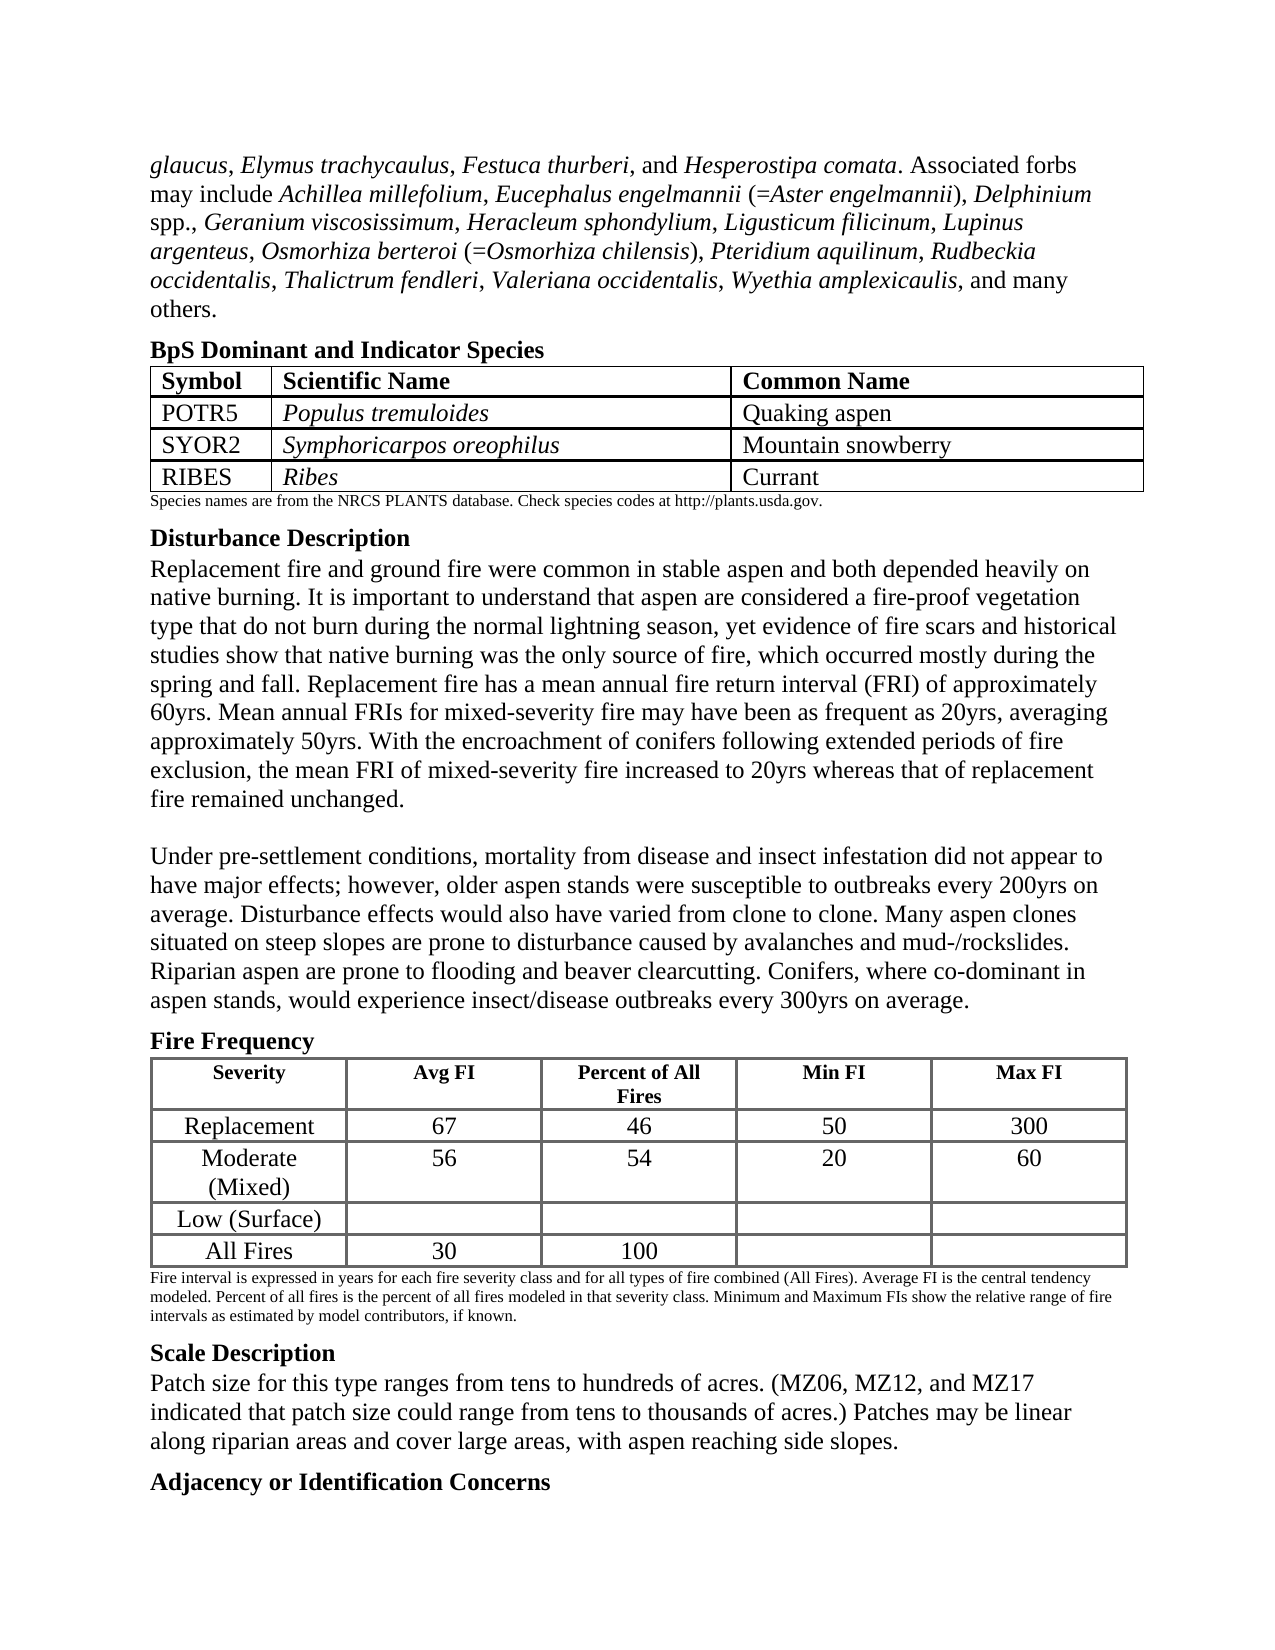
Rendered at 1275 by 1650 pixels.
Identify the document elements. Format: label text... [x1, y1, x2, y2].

table_cell 67 [348, 1111, 540, 1140]
table_cell [933, 1236, 1125, 1264]
table_cell SYOR2 [151, 430, 271, 459]
table_cell 54 [543, 1143, 735, 1201]
table_header Symbol [151, 367, 271, 395]
text Under pre-settlement conditions, mortality from disease and insect infestation did not appear to have major effects; however, older aspen stands were susceptible to outbreaks every 200yrs on average. Disturbance effects would also have varied from clone to clone. Many aspen clones situated on steep slopes are prone to disturbance caused by avalanches and mud-/rockslides. Riparian aspen are prone to flooding and beaver clearcutting. Conifers, where co-dominant in aspen stands, would experience insect/disease outbreaks every 300yrs on average. [150, 841, 1125, 1014]
table_cell Low (Surface) [153, 1204, 345, 1233]
text Replacement fire and ground fire were common in stable aspen and both depended heavily on native burning. It is important to understand that aspen are considered a fire-proof vegetation type that do not burn during the normal lightning season, yet evidence of fire scars and historical studies show that native burning was the only source of fire, which occurred mostly during the spring and fall. Replacement fire has a mean annual fire return interval (FRI) of approximately 60yrs. Mean annual FRIs for mixed-severity fire may have been as frequent as 20yrs, averaging approximately 50yrs. With the encroachment of conifers following extended periods of fire exclusion, the mean FRI of mixed-severity fire increased to 20yrs whereas that of replacement fire remained unchanged. [150, 554, 1125, 812]
table_cell 20 [738, 1143, 930, 1201]
table_cell Mountain snowberry [732, 430, 1143, 459]
table_cell Replacement [153, 1111, 345, 1140]
table_cell Populus tremuloides [272, 398, 730, 427]
table_cell 50 [738, 1111, 930, 1140]
table_cell All Fires [153, 1236, 345, 1264]
table_cell POTR5 [151, 398, 271, 427]
table_cell Ribes [272, 462, 730, 491]
table_cell 56 [348, 1143, 540, 1201]
table_header Severity [153, 1060, 345, 1108]
text Adjacency or Identification Concerns [150, 1467, 1125, 1496]
text Disturbance Description [150, 523, 1125, 552]
text Scale Description [150, 1338, 1125, 1366]
text Fire interval is expressed in years for each fire severity class and for all types of fire combined (All Fires). Average FI is the central tendency modeled. Percent of all fires is the percent of all fires modeled in that severity class. Minimum and Maximum FIs show the relative range of fire intervals as estimated by model contributors, if known. [150, 1268, 1125, 1325]
table_header Max FI [933, 1060, 1125, 1108]
text Fire Frequency [150, 1026, 1125, 1055]
table_header Min FI [738, 1060, 930, 1108]
table_cell 46 [543, 1111, 735, 1140]
table_cell Moderate (Mixed) [153, 1143, 345, 1201]
text Species names are from the NRCS PLANTS database. Check species codes at http://plants.usda.gov. [150, 492, 1125, 510]
table_cell 100 [543, 1236, 735, 1264]
table_cell Currant [732, 462, 1143, 491]
table_header Scientific Name [272, 367, 730, 395]
table_header Avg FI [348, 1060, 540, 1108]
text Patch size for this type ranges from tens to hundreds of acres. (MZ06, MZ12, and MZ17 indicated that patch size could range from tens to thousands of acres.) Patches may be linear along riparian areas and cover large areas, with aspen reaching side slopes. [150, 1368, 1125, 1455]
table_header Common Name [732, 367, 1143, 395]
table_cell Quaking aspen [732, 398, 1143, 427]
table_cell 300 [933, 1111, 1125, 1140]
table_cell [543, 1204, 735, 1233]
table_cell Symphoricarpos oreophilus [272, 430, 730, 459]
table_cell [348, 1204, 540, 1233]
text BpS Dominant and Indicator Species [150, 335, 1125, 364]
table_cell 30 [348, 1236, 540, 1264]
table_header Percent of All Fires [543, 1060, 735, 1108]
table_cell [933, 1204, 1125, 1233]
table_cell 60 [933, 1143, 1125, 1201]
table_cell [738, 1236, 930, 1264]
table_cell [738, 1204, 930, 1233]
table_cell RIBES [151, 462, 271, 491]
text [150, 150, 1125, 322]
